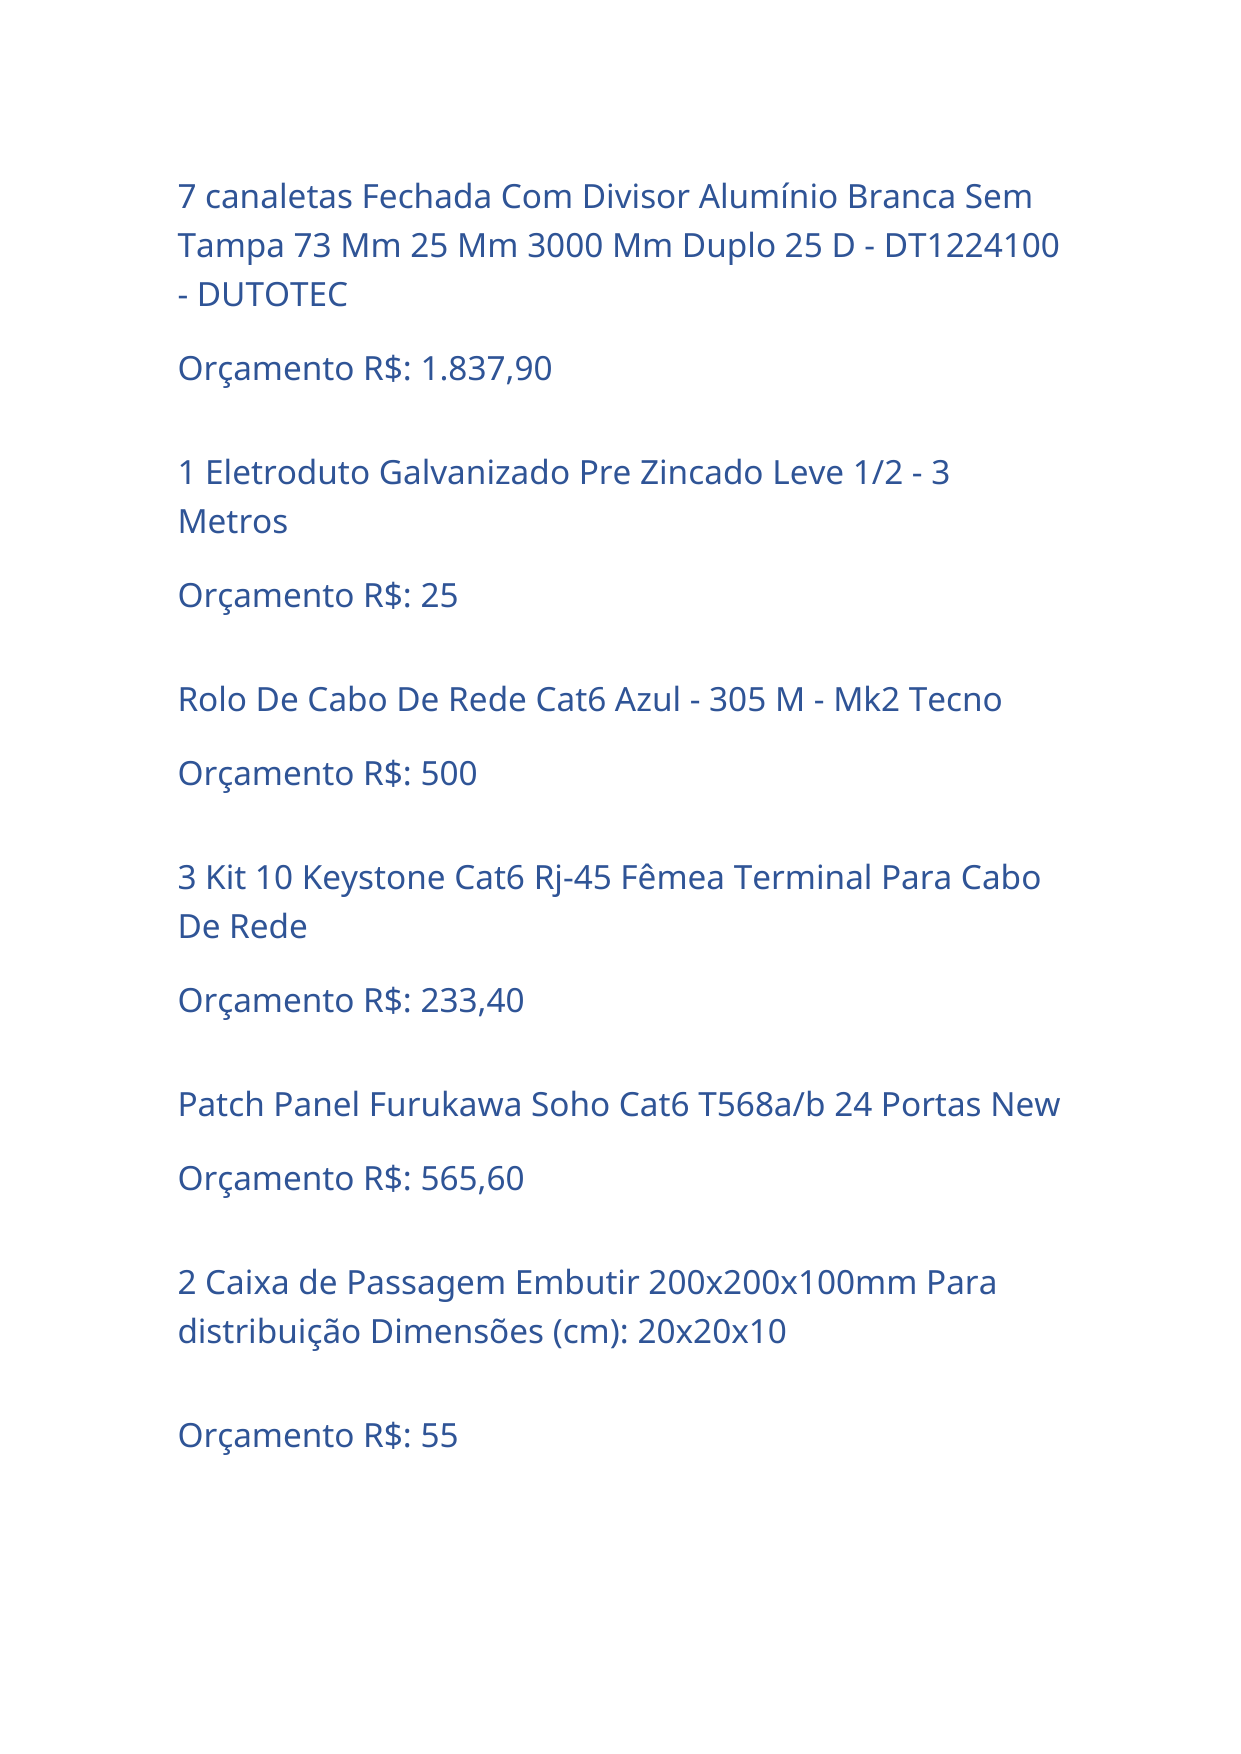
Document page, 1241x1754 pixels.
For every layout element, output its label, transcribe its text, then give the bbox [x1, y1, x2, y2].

subtitle Orçamento R$: 565,60 [177, 1155, 1063, 1200]
subtitle 7 canaletas Fechada Com Divisor Alumínio Branca Sem Tampa 73 Mm 25 Mm 3000 Mm Duplo 25 D - DT1224100 - DUTOTEC [177, 173, 1063, 316]
subtitle Orçamento R$: 500 [177, 750, 1063, 795]
subtitle Orçamento R$: 25 [177, 572, 1063, 617]
subtitle Orçamento R$: 233,40 [177, 977, 1063, 1022]
subtitle 3 Kit 10 Keystone Cat6 Rj-45 Fêmea Terminal Para Cabo De Rede [177, 854, 1063, 948]
subtitle 2 Caixa de Passagem Embutir 200x200x100mm Para distribuição Dimensões (cm): 20x20x10 [177, 1259, 1063, 1353]
subtitle 1 Eletroduto Galvanizado Pre Zincado Leve 1/2 - 3 Metros [177, 449, 1063, 543]
subtitle Orçamento R$: 55 [177, 1412, 1063, 1458]
subtitle Rolo De Cabo De Rede Cat6 Azul - 305 M - Mk2 Tecno [177, 676, 1063, 721]
subtitle Patch Panel Furukawa Soho Cat6 T568a/b 24 Portas New [177, 1081, 1063, 1126]
subtitle Orçamento R$: 1.837,90 [177, 344, 1063, 390]
